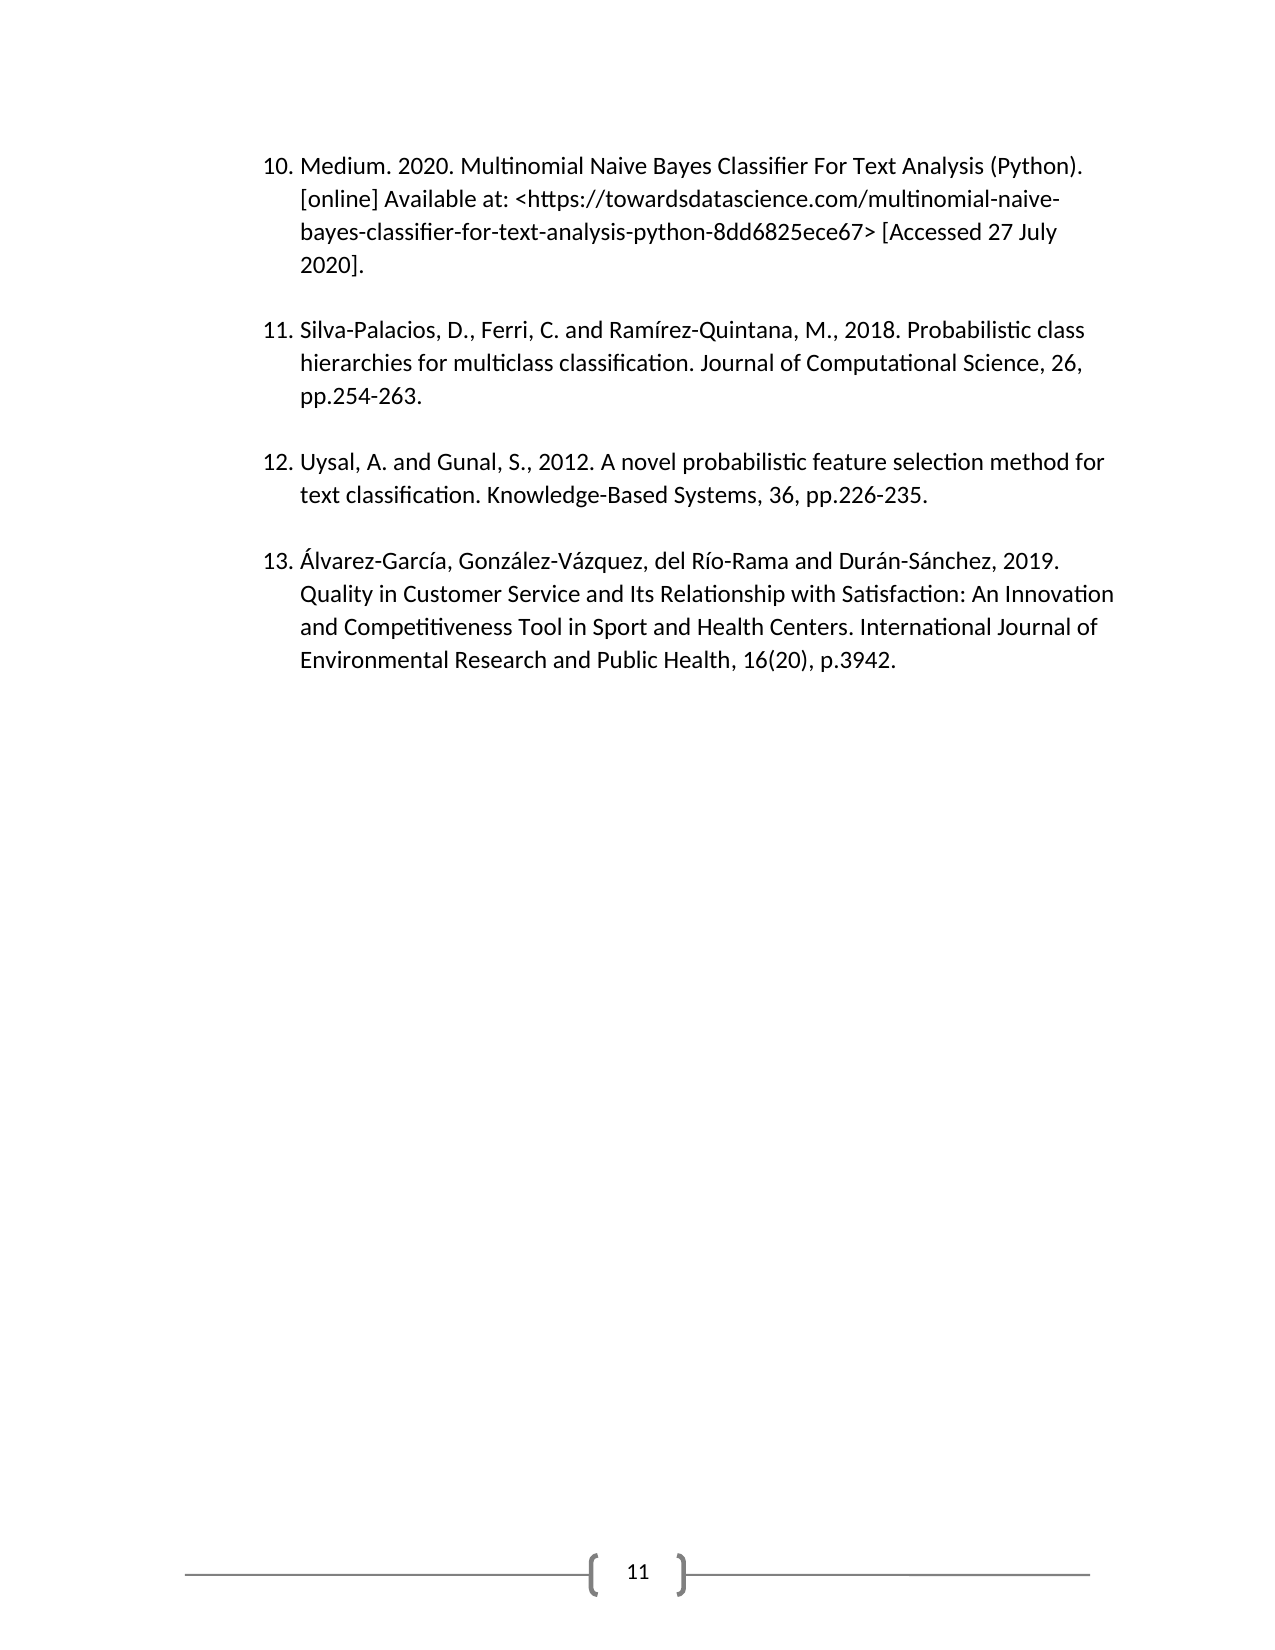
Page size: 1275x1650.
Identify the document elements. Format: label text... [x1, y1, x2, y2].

list Silva-Palacios, D., Ferri, C. and Ramírez-Quintana, M., 2018. Probabilistic class hierarchies for multiclass classification. Journal of Computational Science, 26, pp.254-263. [262, 314, 1125, 411]
list Medium. 2020. Multinomial Naive Bayes Classifier For Text Analysis (Python). [online] Available at: <https://towardsdatascience.com/multinomial-naive-bayes-classifier-for-text-analysis-python-8dd6825ece67> [Accessed 27 July 2020]. [262, 150, 1125, 279]
list Uysal, A. and Gunal, S., 2012. A novel probabilistic feature selection method for text classification. Knowledge-Based Systems, 36, pp.226-235. [262, 446, 1125, 510]
list Álvarez-García, González-Vázquez, del Río-Rama and Durán-Sánchez, 2019. Quality in Customer Service and Its Relationship with Satisfaction: An Innovation and Competitiveness Tool in Sport and Health Centers. International Journal of Environmental Research and Public Health, 16(20), p.3942. [262, 545, 1125, 674]
